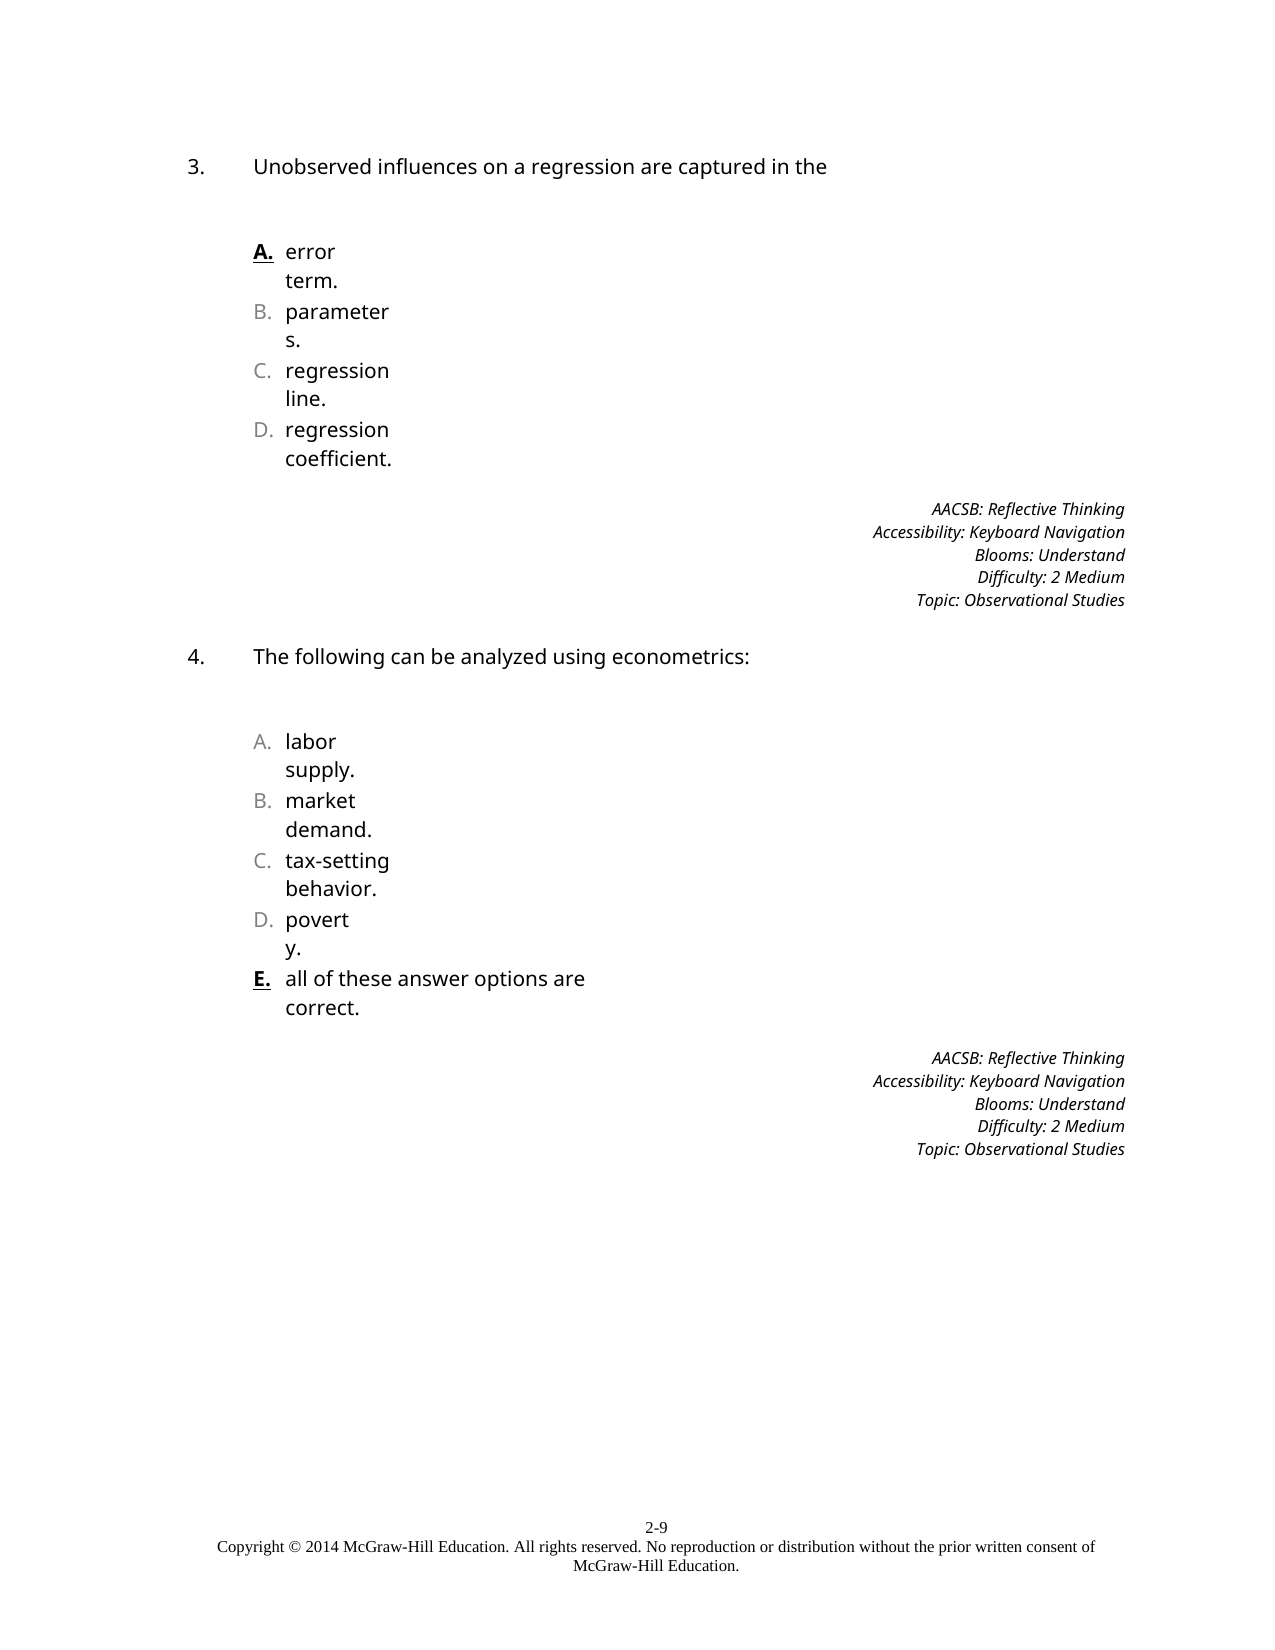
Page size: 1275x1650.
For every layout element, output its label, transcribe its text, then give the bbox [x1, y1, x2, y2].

table_header AACSB: Reflective Thinking Accessibility: Keyboard Navigation Blooms: Understand Difficulty: 2 Medium Topic: Observational Studies [188, 1047, 1125, 1188]
table_header AACSB: Reflective Thinking Accessibility: Keyboard Navigation Blooms: Understand Difficulty: 2 Medium Topic: Observational Studies [188, 498, 1125, 639]
table_header Unobserved influences on a regression are captured in the [253, 153, 1125, 472]
table_header 4. [188, 642, 253, 1021]
table_header 3. [188, 153, 253, 472]
table_header The following can be analyzed using econometrics: [253, 642, 1125, 1021]
